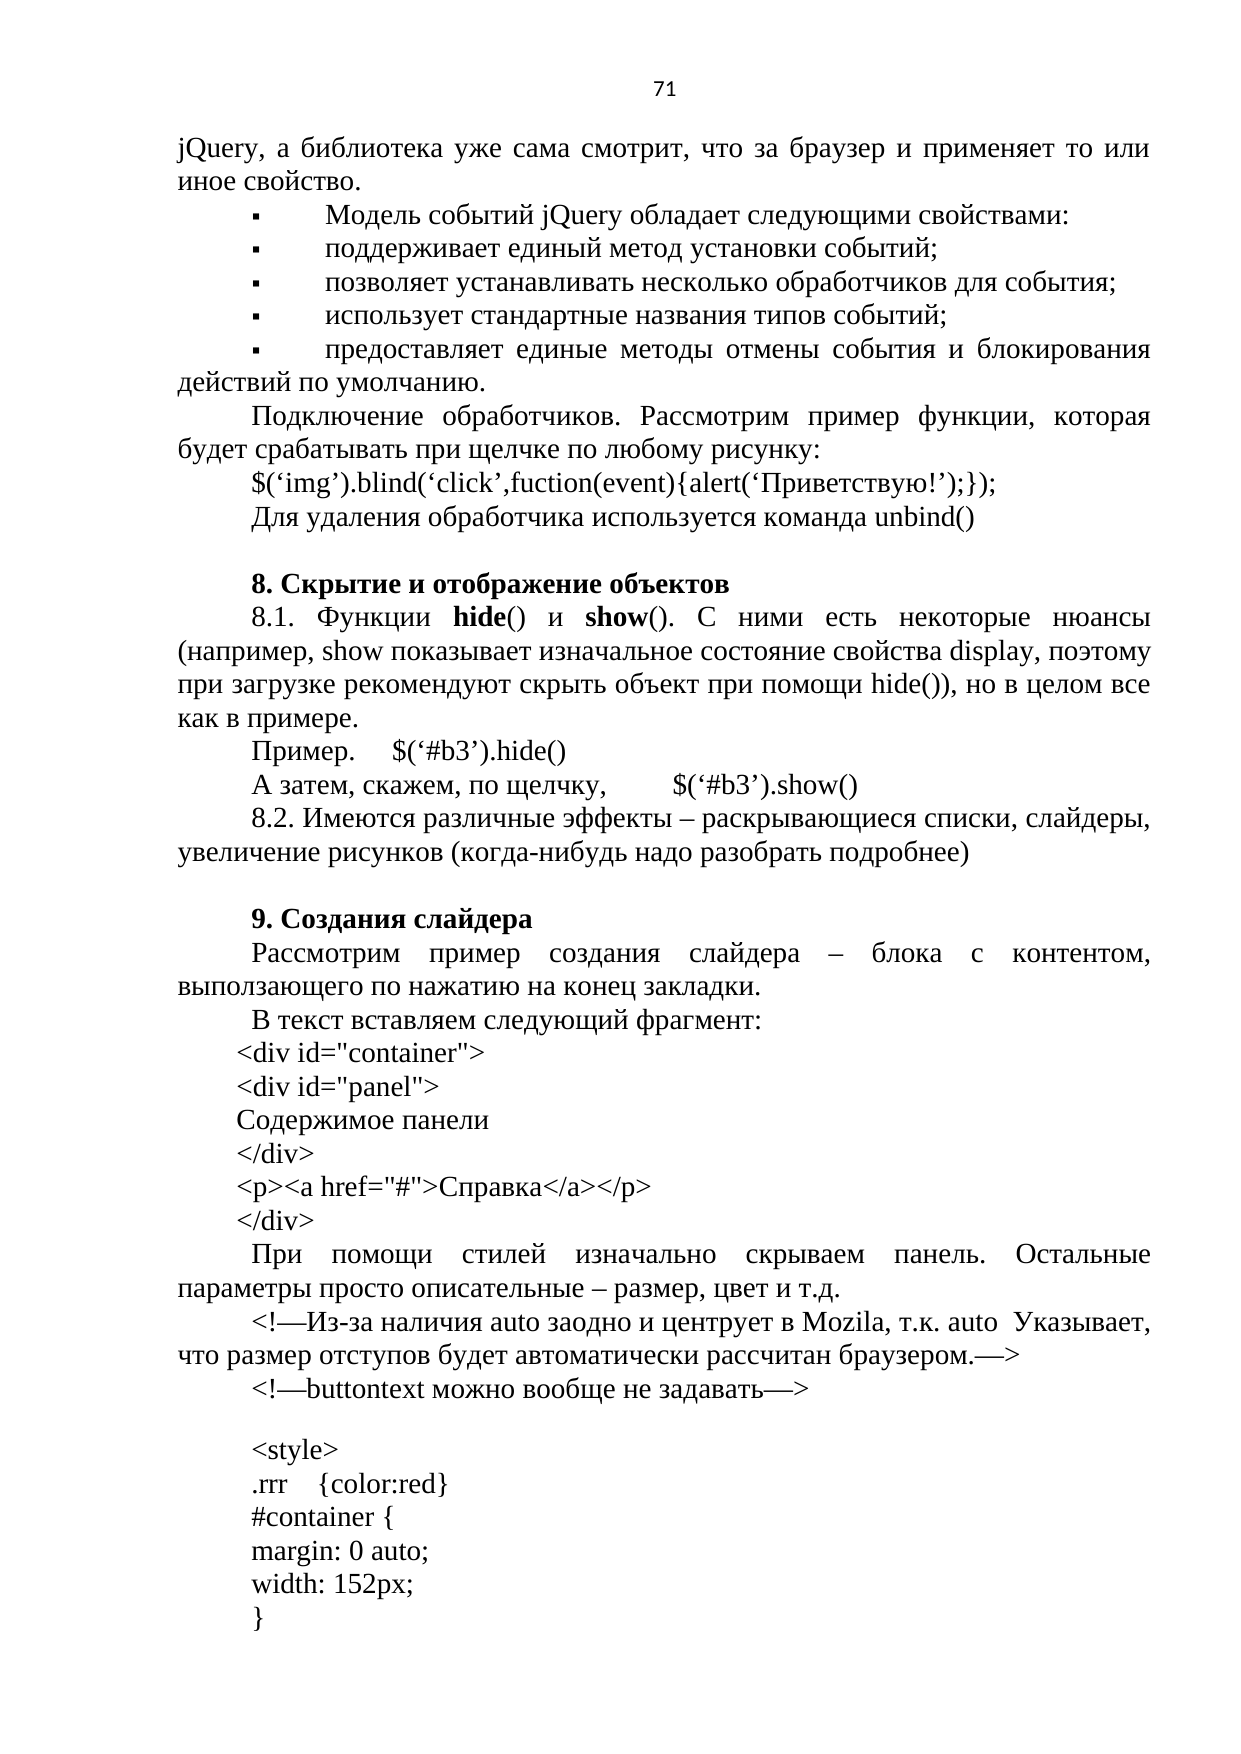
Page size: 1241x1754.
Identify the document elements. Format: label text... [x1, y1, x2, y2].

text <!—buttontext можно вообще не задавать—> [177, 1371, 1152, 1404]
text 8. Скрытие и отображение объектов [177, 566, 1152, 599]
text При помощи стилей изначально скрываем панель. Остальные параметры просто описательные – размер, цвет и т.д. [177, 1237, 1152, 1304]
list использует стандартные названия типов событий; [177, 297, 1152, 331]
text width: 152px; [177, 1567, 1152, 1600]
list Модель событий jQuery обладает следующими свойствами: [177, 197, 1152, 230]
text <style> [177, 1432, 1152, 1466]
text 8.1. Функции hide() и show(). С ними есть некоторые нюансы (например, show показывает изначальное состояние свойства display, поэтому при загрузке рекомендуют скрыть объект при помощи hide()), но в целом все как в примере. [177, 599, 1152, 733]
list поддерживает единый метод установки событий; [177, 230, 1152, 264]
text 9. Создания слайдера [177, 901, 1152, 935]
text Рассмотрим пример создания слайдера – блока с контентом, выползающего по нажатию на конец закладки. [177, 935, 1152, 1002]
text margin: 0 auto; [177, 1533, 1152, 1567]
list позволяет устанавливать несколько обработчиков для события; [177, 264, 1152, 297]
text Подключение обработчиков. Рассмотрим пример функции, которая будет срабатывать при щелчке по любому рисунку: [177, 398, 1152, 465]
text } [177, 1600, 1152, 1634]
list предоставляет единые методы отмены события и блокирования действий по умолчанию. [177, 331, 1152, 398]
text А затем, скажем, по щелчку, $(‘#b3’).show() [177, 767, 1152, 801]
text $(‘img’).blind(‘click’,fuction(event){alert(‘Приветствую!’);}); [177, 465, 1152, 499]
text 8.2. Имеются различные эффекты – раскрывающиеся списки, слайдеры, увеличение рисунков (когда-нибудь надо разобрать подробнее) [177, 801, 1152, 868]
text Для удаления обработчика используется команда unbind() [177, 499, 1152, 532]
text <div id="container"> <div id="panel"> Содержимое панели </div> <p><a href="#">Справка</a></p> </div> [236, 1035, 1152, 1237]
text #container { [177, 1499, 1152, 1533]
text .rrr {color:red} [177, 1466, 1152, 1499]
text <!—Из-за наличия auto заодно и центрует в Mozila, т.к. auto Указывает, что размер отступов будет автоматически рассчитан браузером.—> [177, 1304, 1152, 1371]
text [177, 130, 1152, 197]
text В текст вставляем следующий фрагмент: [177, 1002, 1152, 1035]
text Пример. $(‘#b3’).hide() [177, 733, 1152, 767]
